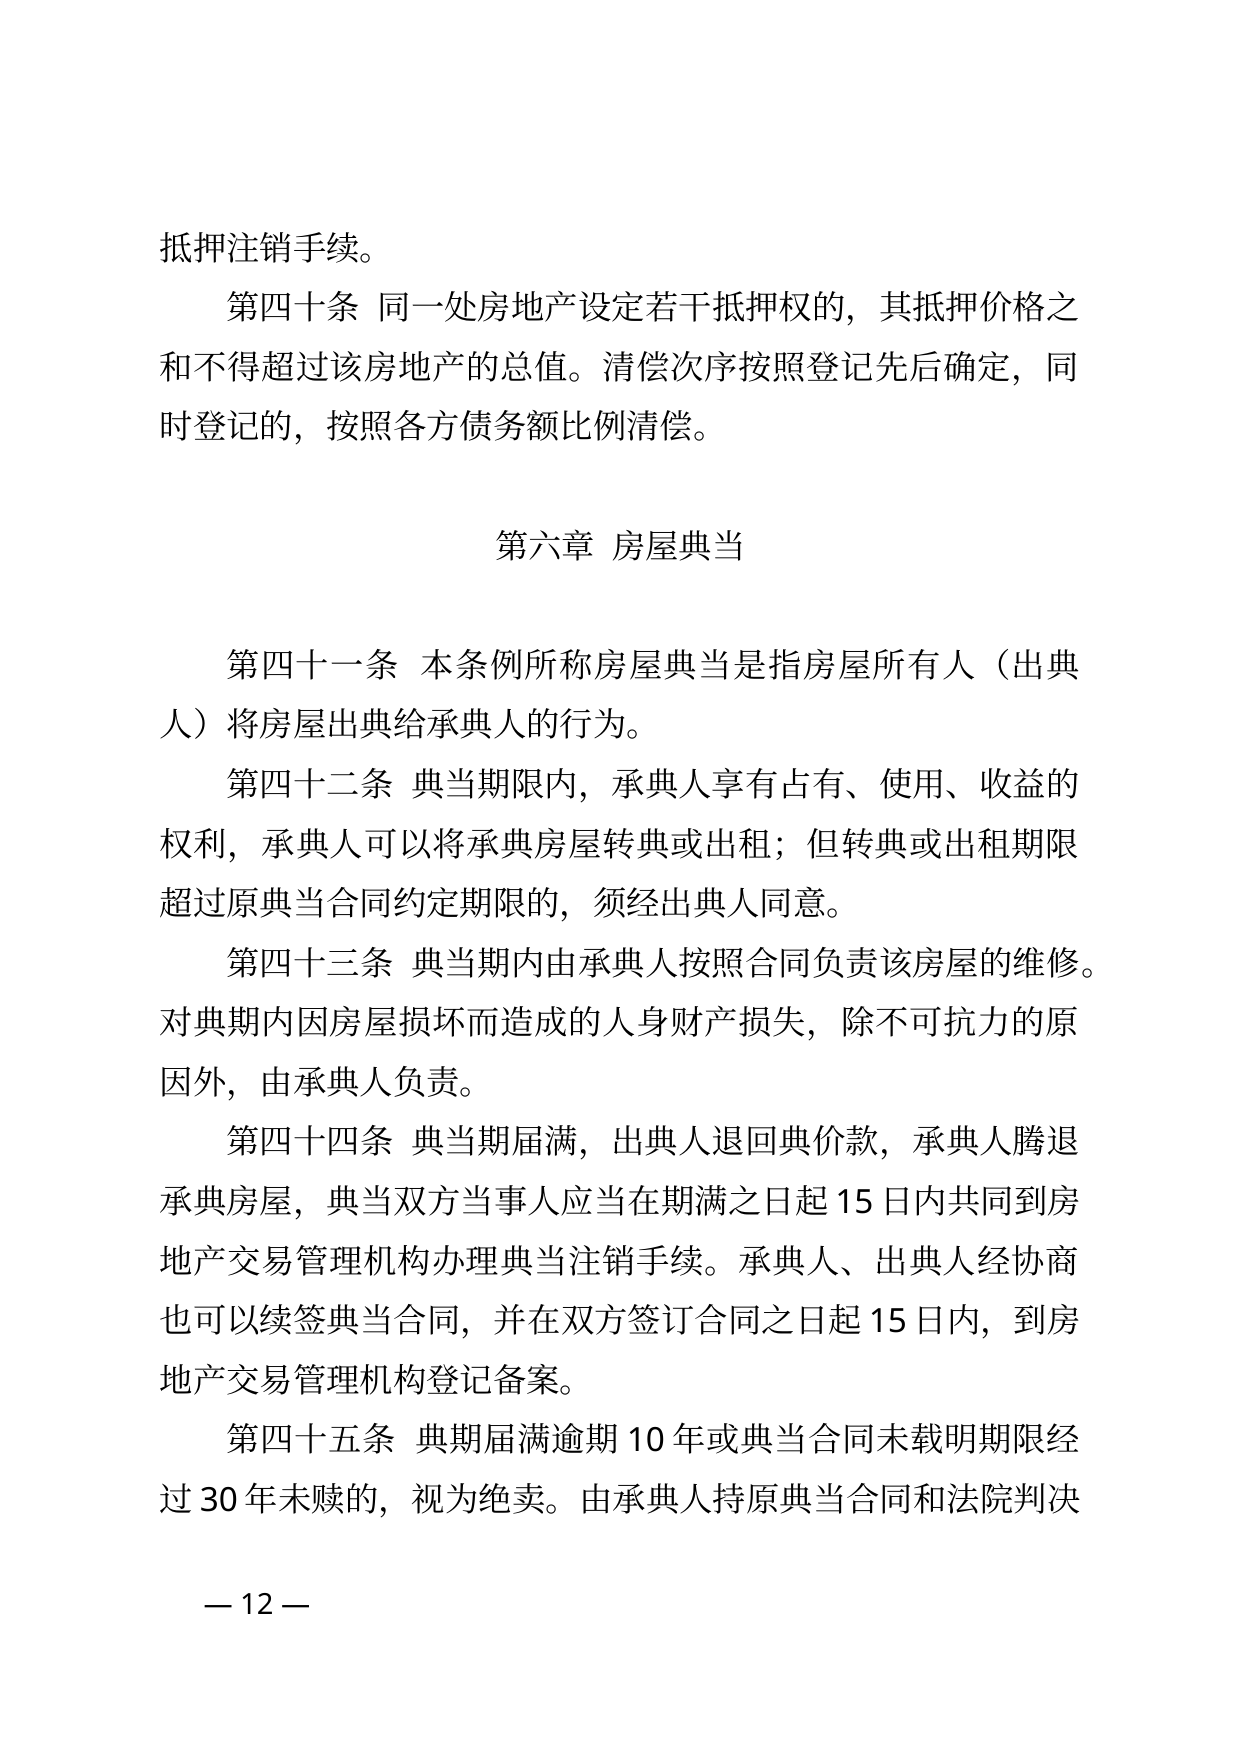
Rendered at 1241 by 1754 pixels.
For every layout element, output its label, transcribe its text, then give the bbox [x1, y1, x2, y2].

text 第六章 房屋典当 [159, 511, 1081, 570]
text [159, 213, 1081, 272]
text 第四十条 同一处房地产设定若干抵押权的，其抵押价格之和不得超过该房地产的总值。清偿次序按照登记先后确定，同时登记的，按照各方债务额比例清偿。 [159, 272, 1081, 451]
text 第四十一条 本条例所称房屋典当是指房屋所有人（出典人）将房屋出典给承典人的行为。 [159, 630, 1081, 749]
text 第四十三条 典当期内由承典人按照合同负责该房屋的维修。对典期内因房屋损坏而造成的人身财产损失，除不可抗力的原因外，由承典人负责。 [159, 928, 1081, 1106]
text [159, 1404, 1081, 1523]
text 第四十二条 典当期限内，承典人享有占有、使用、收益的权利，承典人可以将承典房屋转典或出租；但转典或出租期限超过原典当合同约定期限的，须经出典人同意。 [159, 749, 1081, 928]
text 第四十四条 典当期届满，出典人退回典价款，承典人腾退承典房屋，典当双方当事人应当在期满之日起15日内共同到房地产交易管理机构办理典当注销手续。承典人、出典人经协商也可以续签典当合同，并在双方签订合同之日起15日内，到房地产交易管理机构登记备案。 [159, 1106, 1081, 1404]
